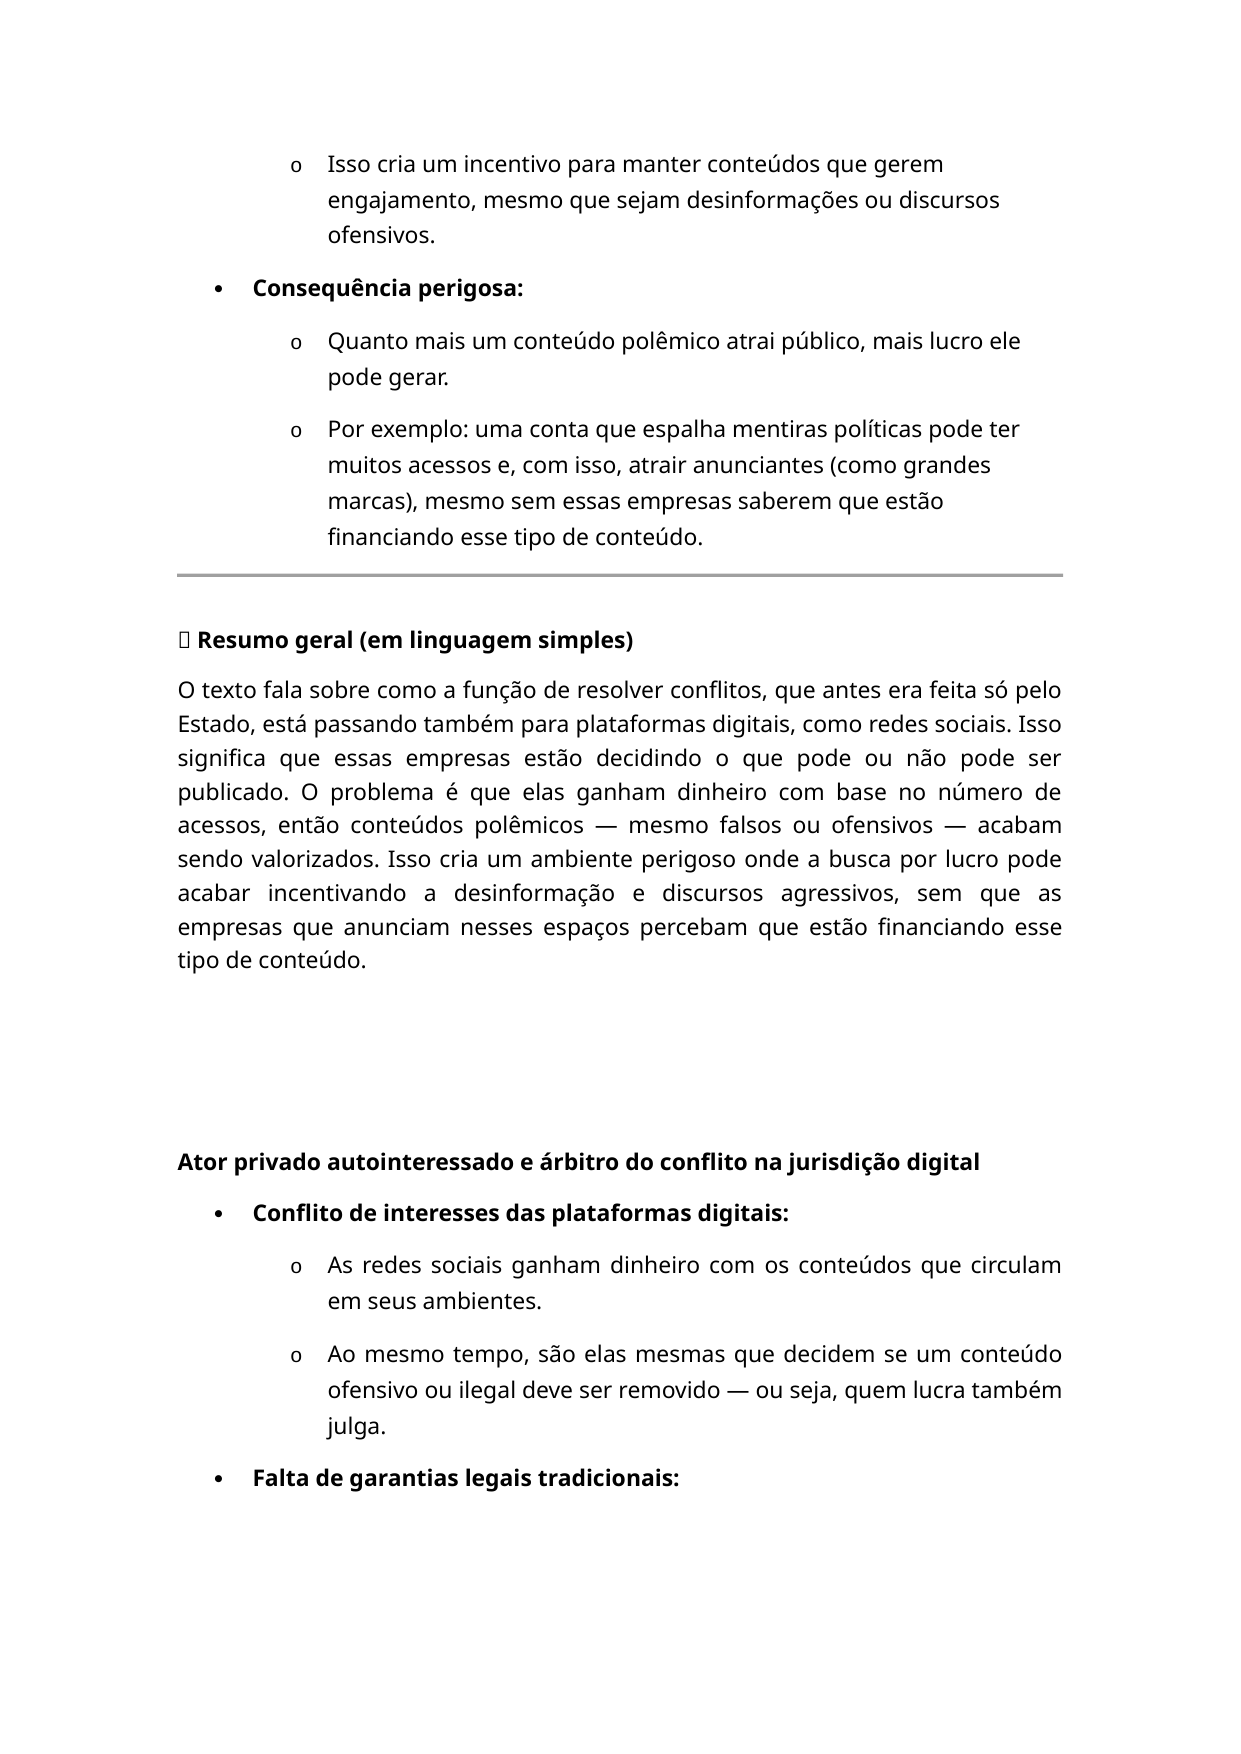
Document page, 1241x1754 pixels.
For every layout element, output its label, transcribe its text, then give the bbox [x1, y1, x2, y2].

list Ao mesmo tempo, são elas mesmas que decidem se um conteúdo ofensivo ou ilegal deve ser removido — ou seja, quem lucra também julga. [290, 1338, 1063, 1441]
list Quanto mais um conteúdo polêmico atrai público, mais lucro ele pode gerar. [290, 325, 1063, 392]
text 🧾 Resumo geral (em linguagem simples) [177, 624, 1063, 655]
list Por exemplo: uma conta que espalha mentiras políticas pode ter muitos acessos e, com isso, atrair anunciantes (como grandes marcas), mesmo sem essas empresas saberem que estão financiando esse tipo de conteúdo. [290, 413, 1063, 552]
text O texto fala sobre como a função de resolver conflitos, que antes era feita só pelo Estado, está passando também para plataformas digitais, como redes sociais. Isso significa que essas empresas estão decidindo o que pode ou não pode ser publicado. O problema é que elas ganham dinheiro com base no número de acessos, então conteúdos polêmicos — mesmo falsos ou ofensivos — acabam sendo valorizados. Isso cria um ambiente perigoso onde a busca por lucro pode acabar incentivando a desinformação e discursos agressivos, sem que as empresas que anunciam nesses espaços percebam que estão financiando esse tipo de conteúdo. [177, 674, 1063, 976]
list As redes sociais ganham dinheiro com os conteúdos que circulam em seus ambientes. [290, 1249, 1063, 1316]
list Isso cria um incentivo para manter conteúdos que gerem engajamento, mesmo que sejam desinformações ou discursos ofensivos. [290, 148, 1063, 251]
list Consequência perigosa: [215, 272, 1063, 303]
text Ator privado autointeressado e árbitro do conflito na jurisdição digital [177, 1146, 1063, 1177]
list Falta de garantias legais tradicionais: [215, 1462, 1063, 1493]
list Conflito de interesses das plataformas digitais: [215, 1197, 1063, 1228]
